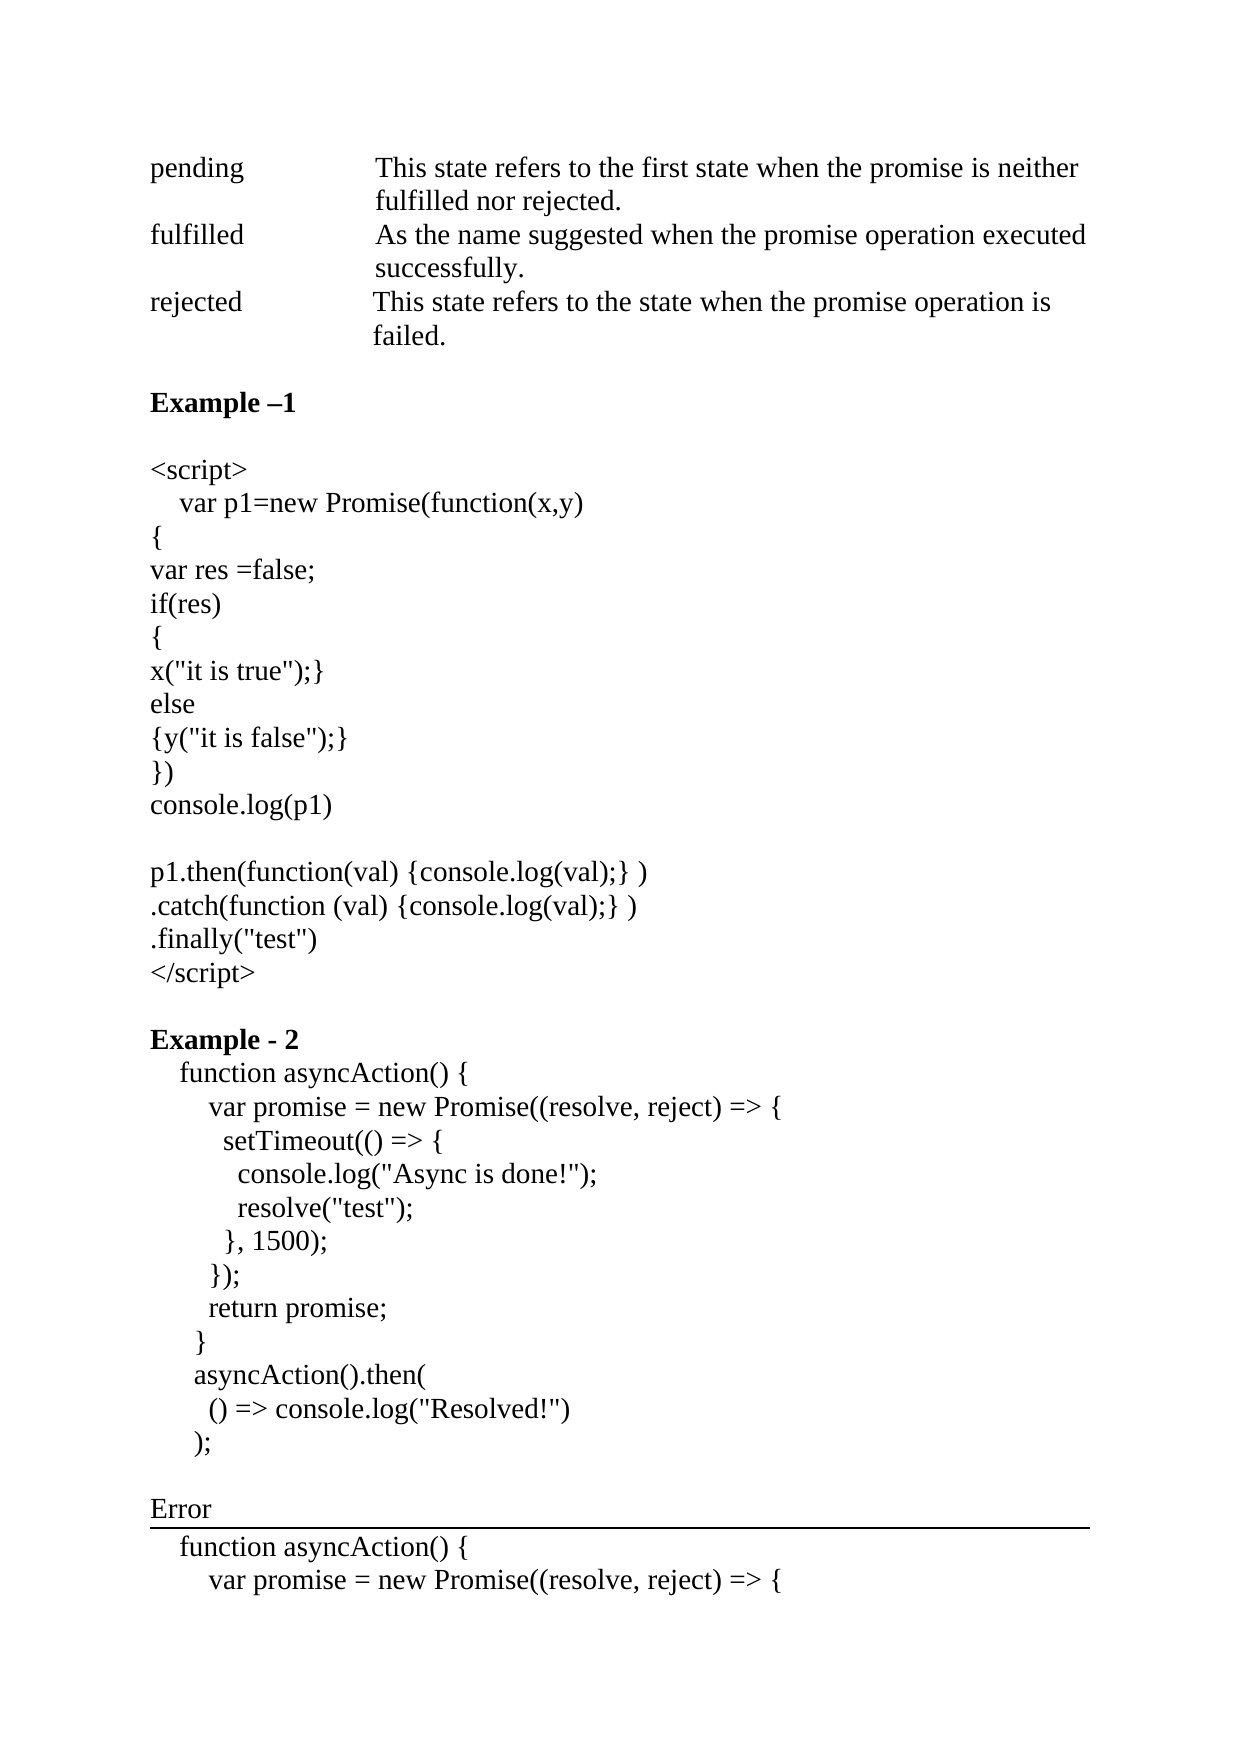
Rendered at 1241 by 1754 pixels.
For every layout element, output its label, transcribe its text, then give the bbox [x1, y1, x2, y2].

text console.log(p1) [150, 787, 1090, 821]
text <script> [150, 452, 1090, 485]
text else [150, 687, 1090, 720]
text function asyncAction() { [150, 1056, 1090, 1089]
text fulfilled As the name suggested when the promise operation executed successfully. [150, 217, 1090, 284]
text {y("it is false");} [150, 720, 1090, 754]
text .catch(function (val) {console.log(val);} ) [150, 888, 1090, 921]
text { [150, 519, 1090, 552]
text console.log("Async is done!"); [150, 1156, 1090, 1190]
text rejected This state refers to the state when the promise operation is failed. [150, 284, 1090, 351]
text () => console.log("Resolved!") [150, 1391, 1090, 1424]
text </script> [150, 955, 1090, 988]
text Error [150, 1492, 1090, 1527]
text ); [150, 1424, 1090, 1458]
text x("it is true");} [150, 653, 1090, 687]
text } [150, 1324, 1090, 1357]
text }); [150, 1257, 1090, 1290]
text if(res) [150, 586, 1090, 619]
text function asyncAction() { [150, 1529, 1090, 1562]
text setTimeout(() => { [150, 1123, 1090, 1156]
text var promise = new Promise((resolve, reject) => { [150, 1089, 1090, 1123]
text }) [150, 754, 1090, 787]
text resolve("test"); [150, 1190, 1090, 1223]
text return promise; [150, 1290, 1090, 1324]
text asyncAction().then( [150, 1357, 1090, 1391]
text { [150, 619, 1090, 653]
text var promise = new Promise((resolve, reject) => { [150, 1562, 1090, 1596]
text pending This state refers to the first state when the promise is neither fulfilled nor rejected. [150, 150, 1090, 217]
text p1.then(function(val) {console.log(val);} ) [150, 854, 1090, 888]
text Example - 2 [150, 1022, 1090, 1056]
text Example –1 [150, 385, 1090, 418]
text var p1=new Promise(function(x,y) [150, 485, 1090, 519]
text }, 1500); [150, 1223, 1090, 1257]
text .finally("test") [150, 921, 1090, 955]
text var res =false; [150, 552, 1090, 586]
